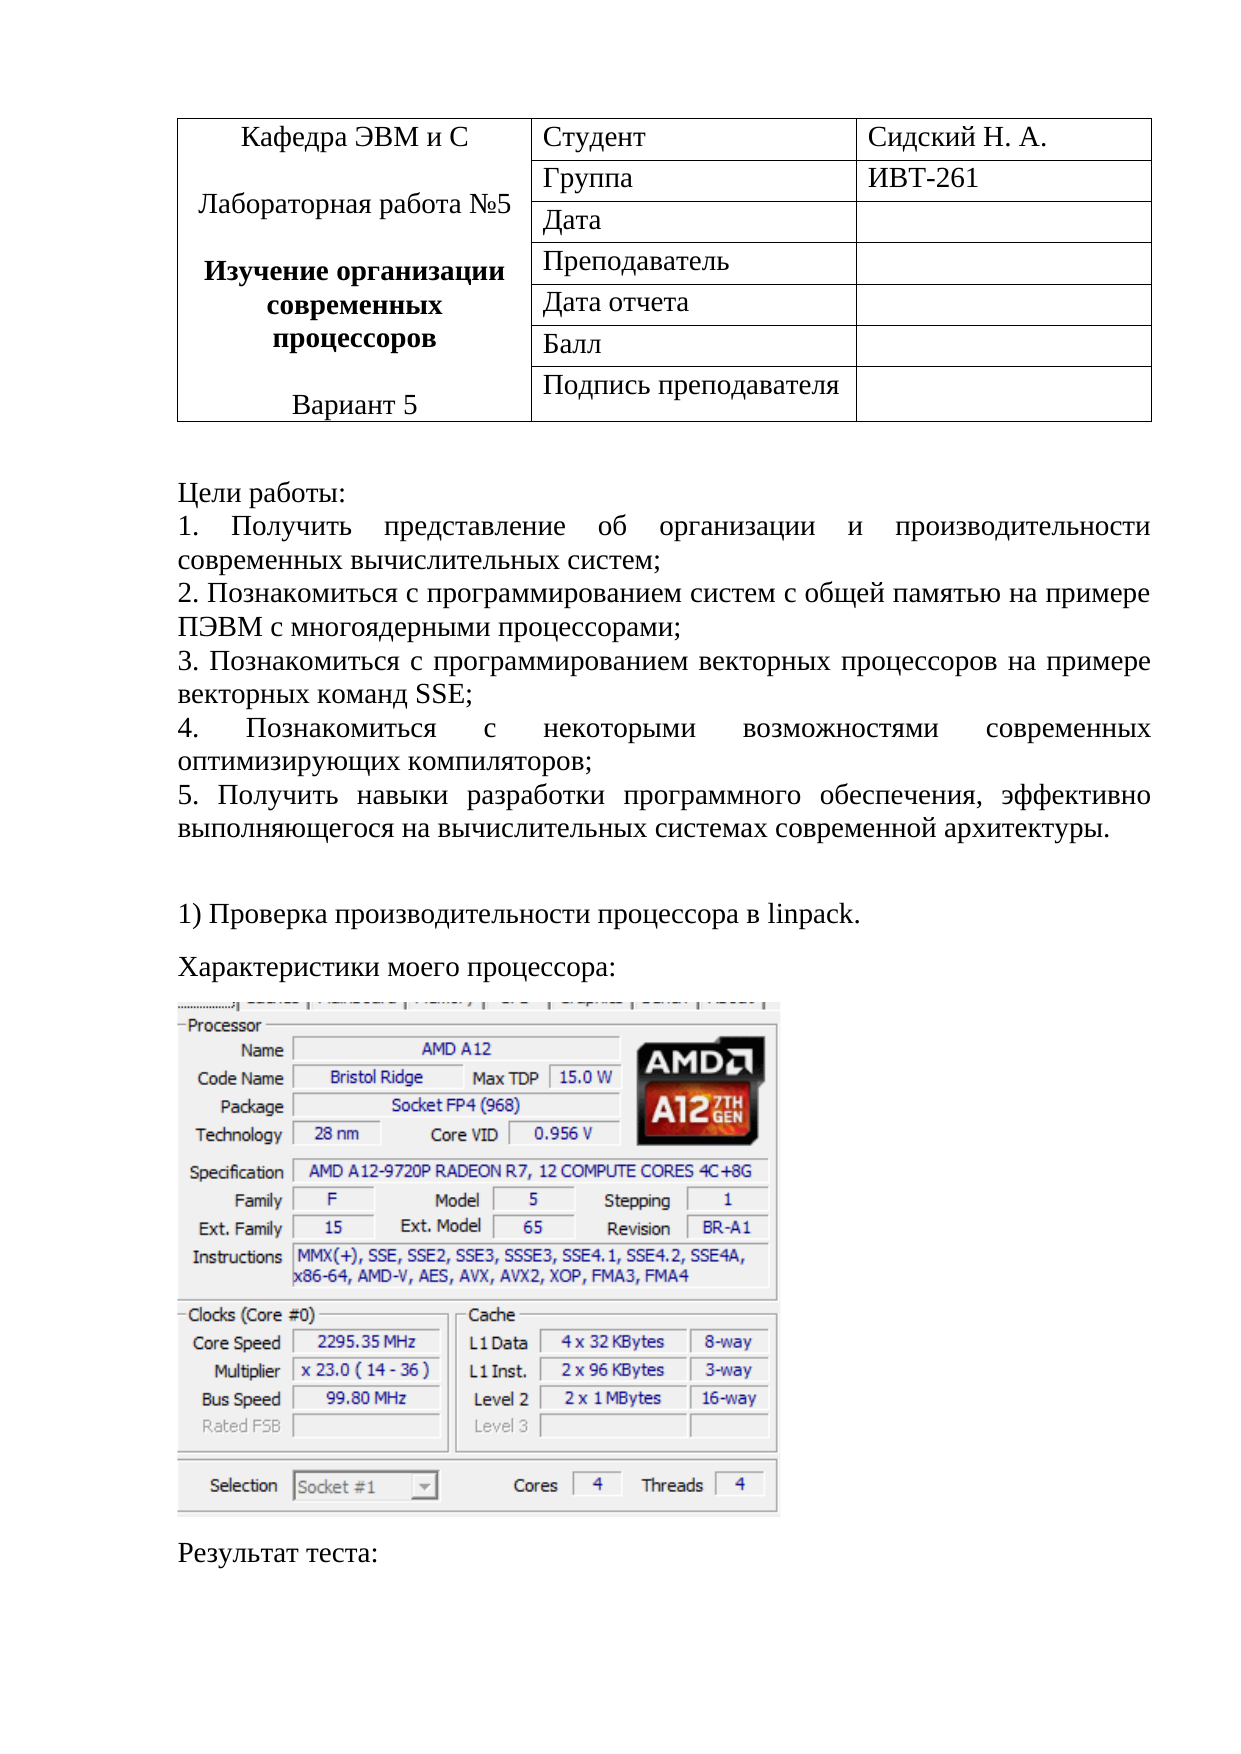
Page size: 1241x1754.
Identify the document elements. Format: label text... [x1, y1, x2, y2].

text 3. Познакомиться с программированием векторных процессоров на примере векторных команд SSE; [177, 643, 1152, 710]
text Результат теста: [177, 1535, 1152, 1569]
text Цели работы: [177, 475, 1152, 508]
text 1) Проверка производительности процессора в linpack. [177, 897, 1152, 930]
table_cell [857, 202, 1151, 242]
table_header Сидский Н. А. [857, 119, 1151, 159]
text 1. Получить представление об организации и производительности современных вычислительных систем; [177, 508, 1152, 576]
table_cell Дата отчета [532, 285, 856, 325]
table_header Студент [532, 119, 856, 159]
text 4. Познакомиться с некоторыми возможностями современных оптимизирующих компиляторов; [177, 710, 1152, 777]
text 5. Получить навыки разработки программного обеспечения, эффективно выполняющегося на вычислительных системах современной архитектуры. [177, 777, 1152, 844]
table_cell [857, 285, 1151, 325]
text 2. Познакомиться с программированием систем с общей памятью на примере ПЭВМ с многоядерными процессорами; [177, 576, 1152, 643]
text Характеристики моего процессора: [177, 949, 1152, 983]
table_cell Преподаватель [532, 243, 856, 283]
table_cell Дата [532, 202, 856, 242]
table_cell [857, 243, 1151, 283]
picture [177, 1002, 781, 1517]
table_header Кафедра ЭВМ и С Лабораторная работа №5 Изучение организации современных процессоров Вариант 5 [178, 119, 531, 421]
table_cell [857, 326, 1151, 366]
table_cell ИВТ-261 [857, 161, 1151, 201]
table_cell Балл [532, 326, 856, 366]
table_cell Группа [532, 161, 856, 201]
table_cell [857, 367, 1151, 421]
table_cell Подпись преподавателя [532, 367, 856, 421]
